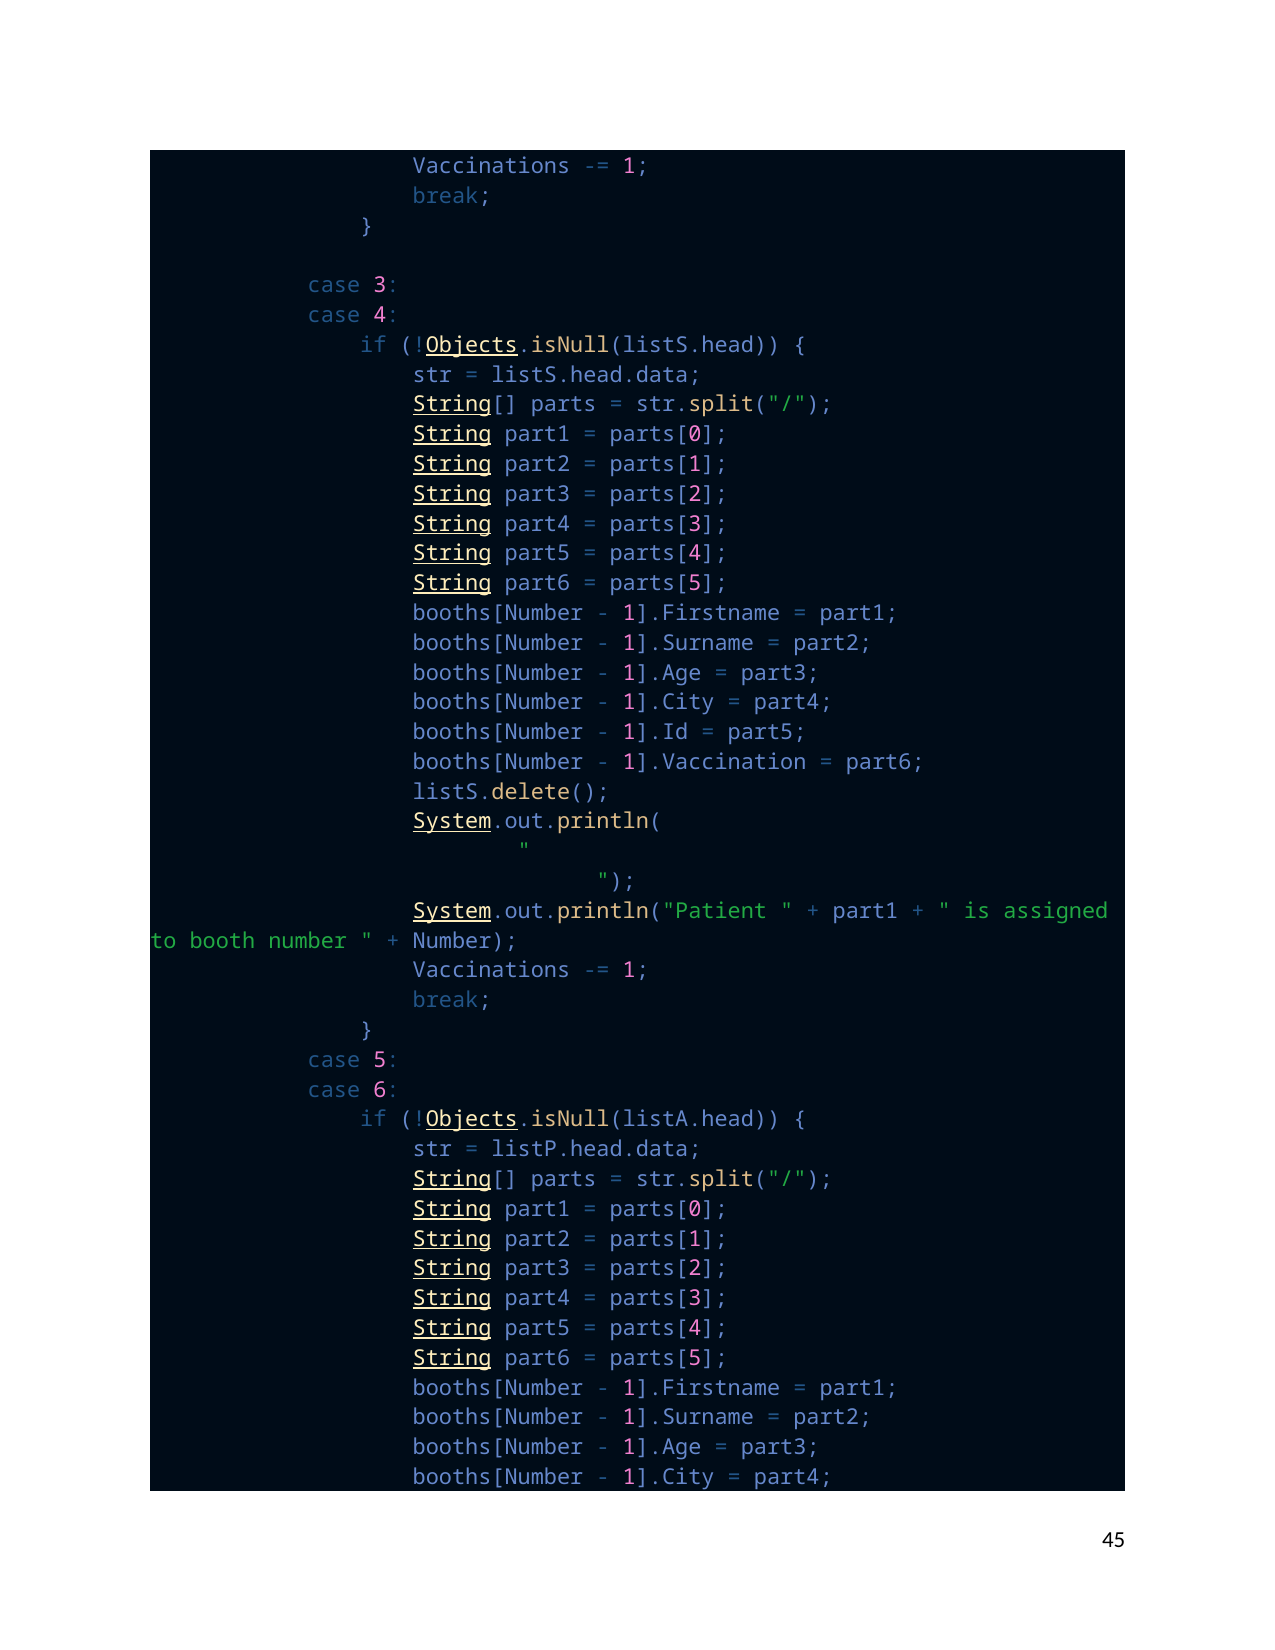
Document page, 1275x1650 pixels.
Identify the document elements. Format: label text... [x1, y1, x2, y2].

text String part2 = parts[1]; [150, 1222, 1125, 1252]
text if (!Objects.isNull(listA.head)) { [150, 1103, 1125, 1133]
text booths[Number - 1].City = part4; [150, 1461, 1125, 1491]
text String part1 = parts[0]; [150, 1193, 1125, 1222]
text String part4 = parts[3]; [150, 507, 1125, 537]
text booths[Number - 1].Surname = part2; [150, 627, 1125, 656]
text booths[Number - 1].Vaccination = part6; [150, 746, 1125, 776]
text String part2 = parts[1]; [150, 448, 1125, 478]
text String[] parts = str.split("/"); [150, 388, 1125, 418]
text booths[Number - 1].City = part4; [150, 686, 1125, 716]
text listS.delete(); [150, 776, 1125, 805]
text Vaccinations -= 1; [150, 954, 1125, 984]
text booths[Number - 1].Firstname = part1; [150, 597, 1125, 627]
text String part6 = parts[5]; [150, 1342, 1125, 1371]
text } [150, 209, 1125, 239]
text str = listP.head.data; [150, 1133, 1125, 1163]
text String part3 = parts[2]; [150, 478, 1125, 507]
text booths[Number - 1].Age = part3; [150, 1431, 1125, 1461]
text case 6: [150, 1073, 1125, 1103]
text String[] parts = str.split("/"); [150, 1163, 1125, 1193]
text booths[Number - 1].Age = part3; [150, 656, 1125, 686]
text System.out.println("Patient " + part1 + " is assigned to booth number " + Number); [150, 895, 1125, 954]
text booths[Number - 1].Surname = part2; [150, 1401, 1125, 1431]
text str = listS.head.data; [150, 358, 1125, 388]
text Vaccinations -= 1; [150, 150, 1125, 180]
text break; [150, 984, 1125, 1014]
text case 4: [150, 299, 1125, 329]
text case 3: [150, 269, 1125, 299]
text booths[Number - 1].Firstname = part1; [150, 1371, 1125, 1401]
text " "); [150, 835, 1125, 895]
text String part3 = parts[2]; [150, 1252, 1125, 1282]
text booths[Number - 1].Id = part5; [150, 716, 1125, 746]
text } [150, 1014, 1125, 1044]
text if (!Objects.isNull(listS.head)) { [150, 329, 1125, 358]
text String part6 = parts[5]; [150, 567, 1125, 597]
text String part5 = parts[4]; [150, 537, 1125, 567]
text case 5: [150, 1044, 1125, 1073]
text System.out.println( [150, 805, 1125, 835]
text String part1 = parts[0]; [150, 418, 1125, 448]
text String part5 = parts[4]; [150, 1312, 1125, 1342]
text String part4 = parts[3]; [150, 1282, 1125, 1312]
text break; [150, 180, 1125, 209]
